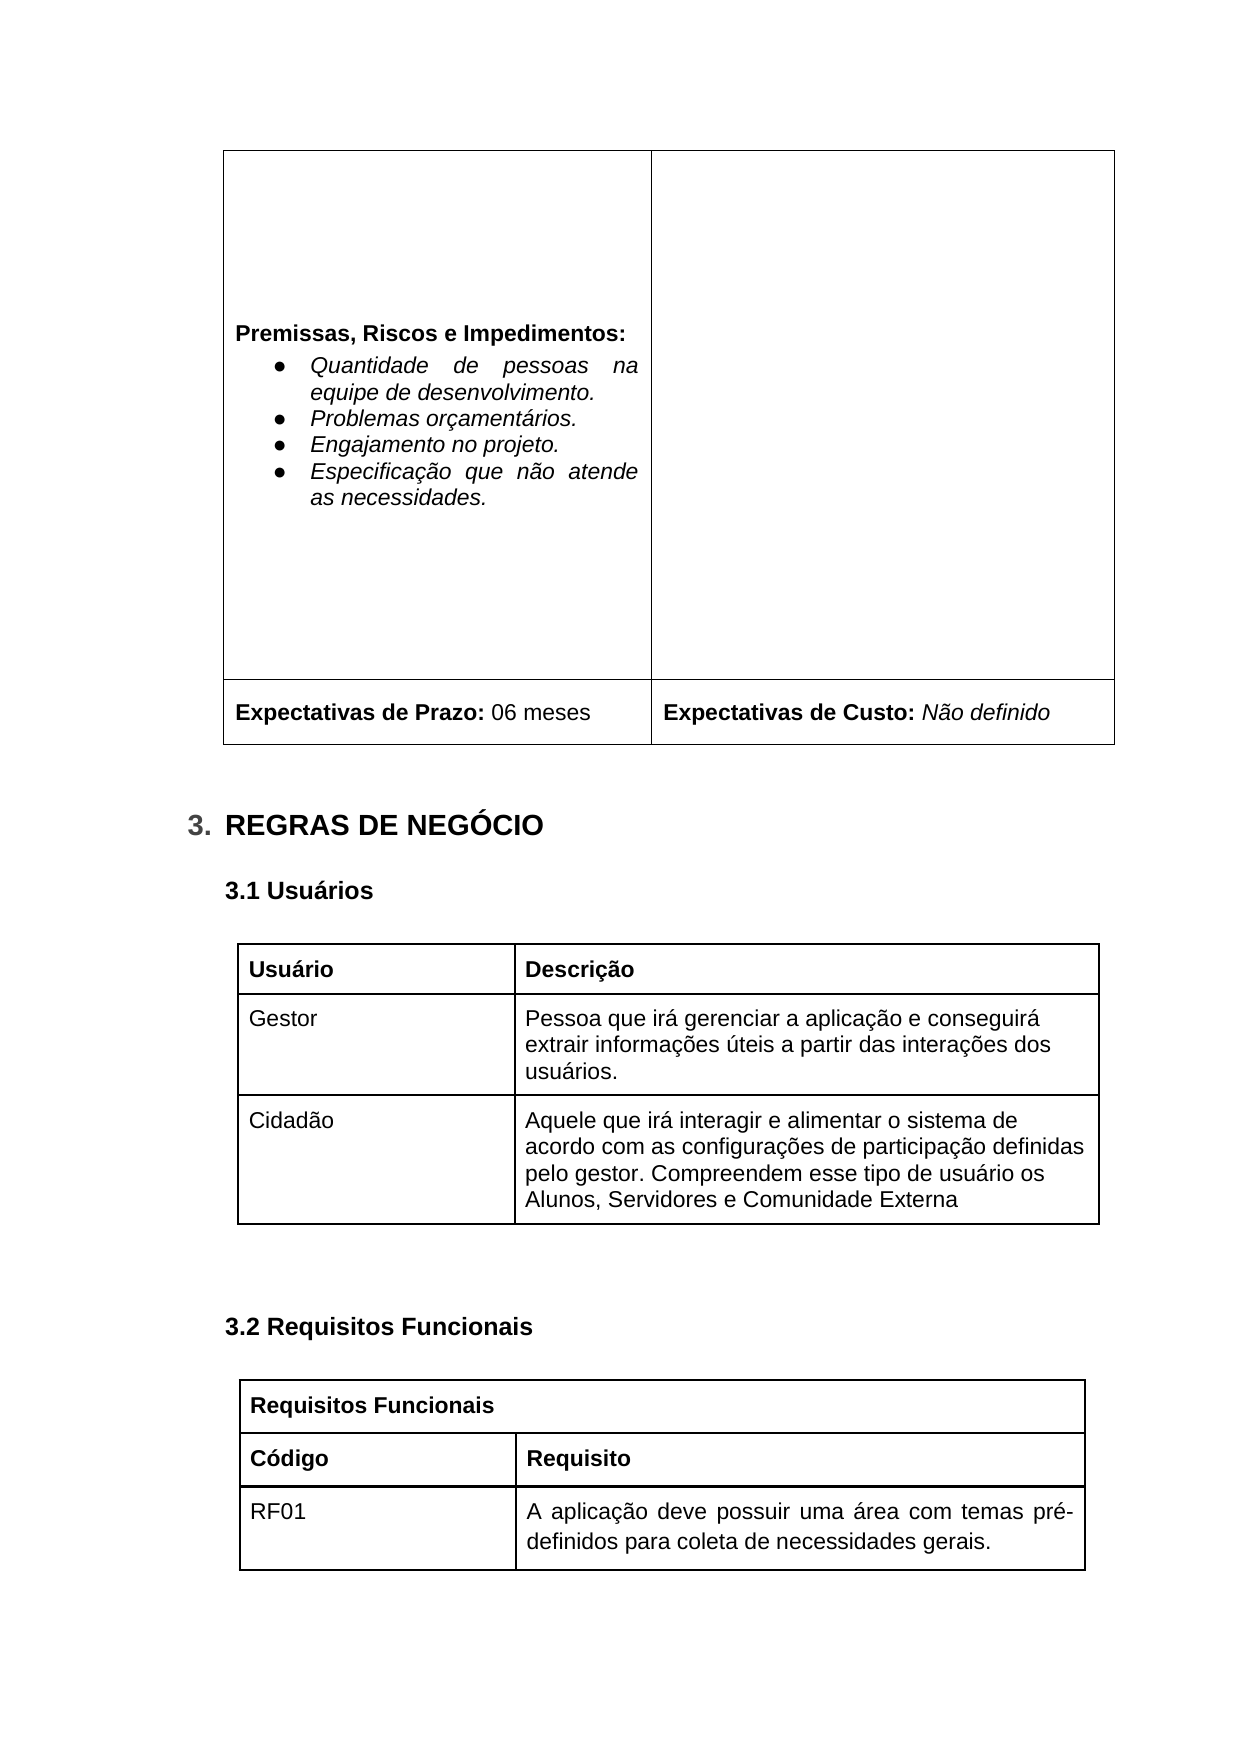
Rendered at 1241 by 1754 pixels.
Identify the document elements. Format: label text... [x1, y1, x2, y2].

subtitle 3.1 Usuários [225, 876, 1090, 904]
table_header Usuário [239, 945, 514, 992]
table_cell Aquele que irá interagir e alimentar o sistema de acordo com as configurações de participação definidas pelo gestor. Compreendem esse tipo de usuário os Alunos, Servidores e Comunidade Externa [516, 1096, 1098, 1223]
table_cell Código [241, 1434, 515, 1485]
table_header Descrição [516, 945, 1098, 992]
table_cell Cidadão [239, 1096, 514, 1223]
table_cell Gestor [239, 995, 514, 1094]
table_cell Premissas, Riscos e Impedimentos: Quantidade de pessoas na equipe de desenvolvimento. Problemas orçamentários. Engajamento no projeto. Especificação que não atende as necessidades. [224, 151, 651, 679]
table_cell Expectativas de Custo: Não definido [652, 680, 1114, 743]
subtitle REGRAS DE NEGÓCIO [187, 808, 1090, 842]
table_header Requisitos Funcionais [241, 1381, 1084, 1432]
table_cell RF01 [241, 1488, 515, 1569]
table_cell A aplicação deve possuir uma área com temas pré-definidos para coleta de necessidades gerais. [517, 1488, 1084, 1569]
table_cell Pessoa que irá gerenciar a aplicação e conseguirá extrair informações úteis a partir das interações dos usuários. [516, 995, 1098, 1094]
subtitle 3.2 Requisitos Funcionais [225, 1312, 1090, 1341]
table_cell Requisito [517, 1434, 1084, 1485]
table_cell Expectativas de Prazo: 06 meses [224, 680, 651, 743]
